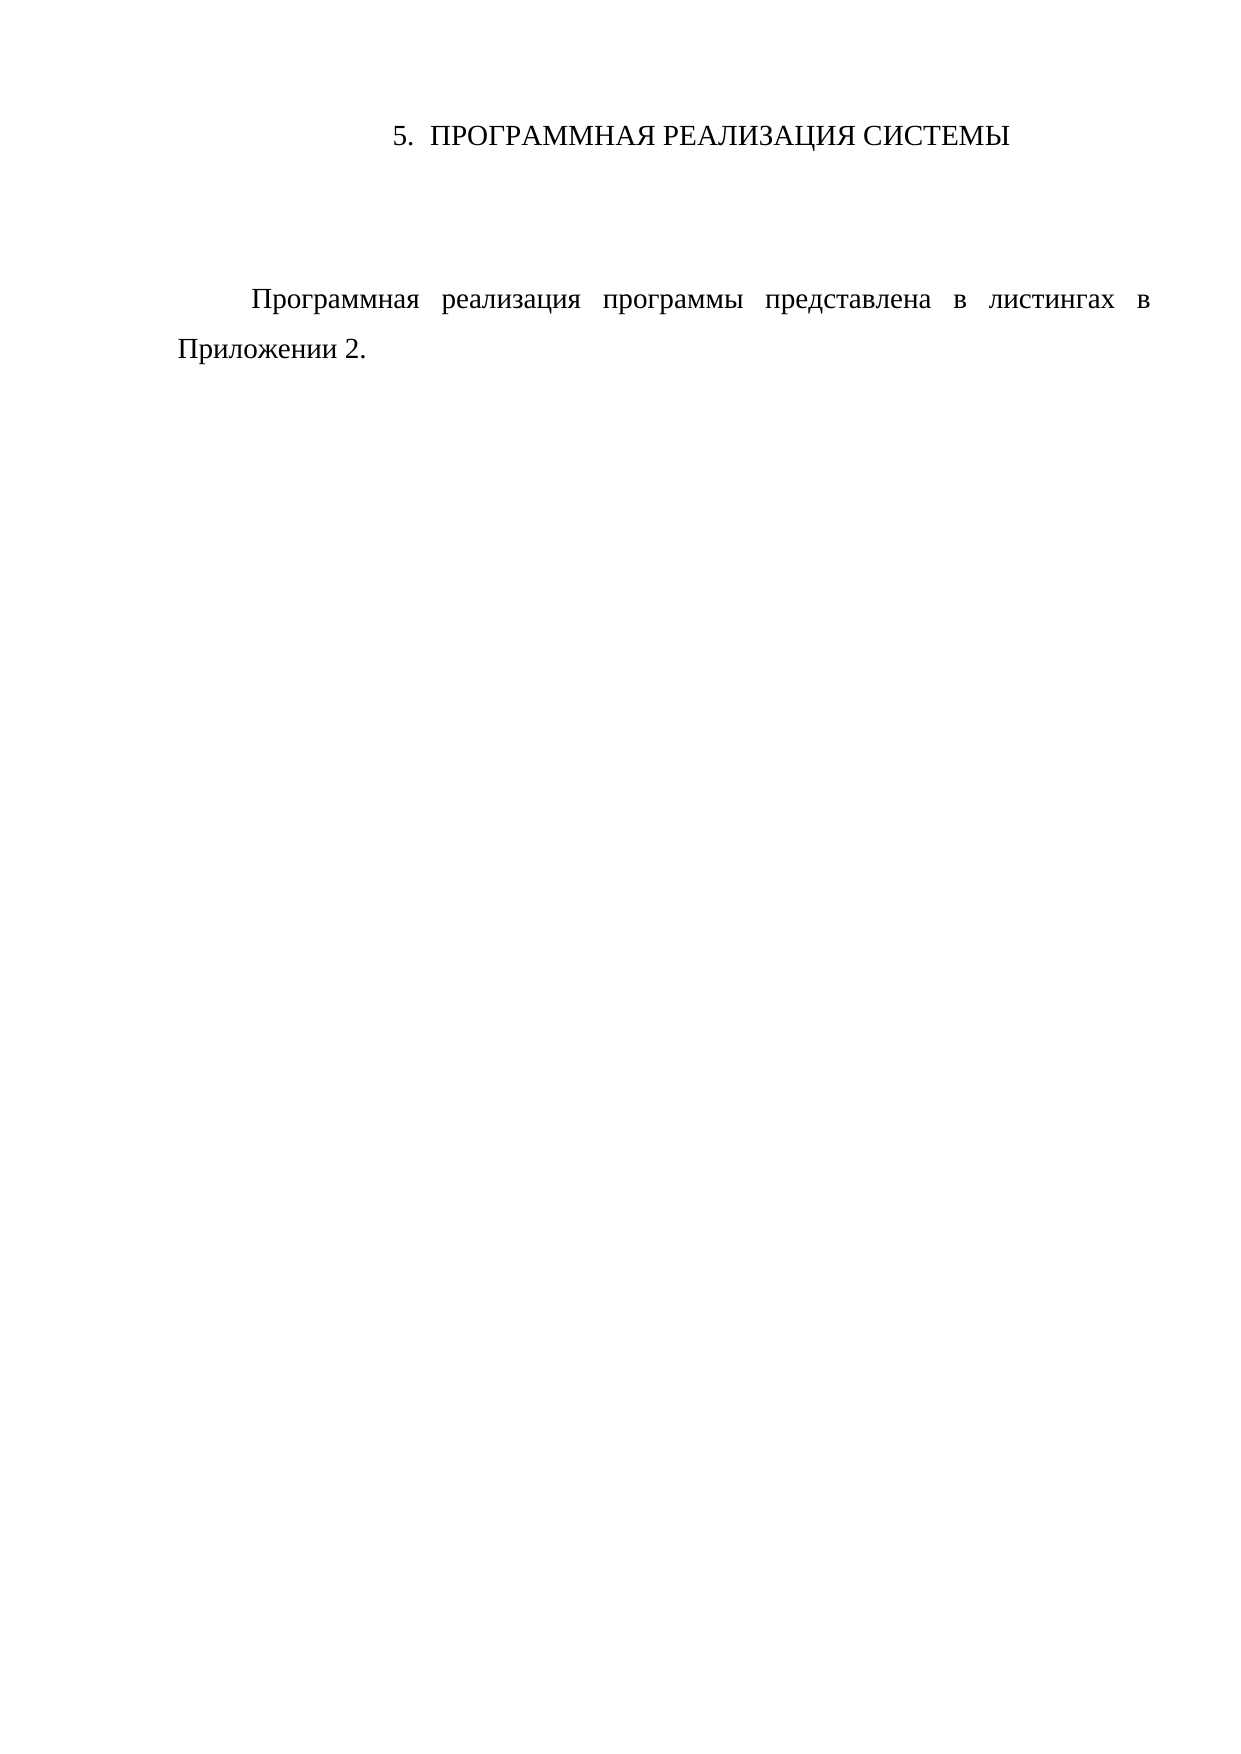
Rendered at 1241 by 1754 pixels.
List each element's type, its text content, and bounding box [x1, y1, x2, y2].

list Программная реализация системы [251, 118, 1152, 152]
text Программная реализация программы представлена в листингах в Приложении 2. [177, 281, 1152, 365]
